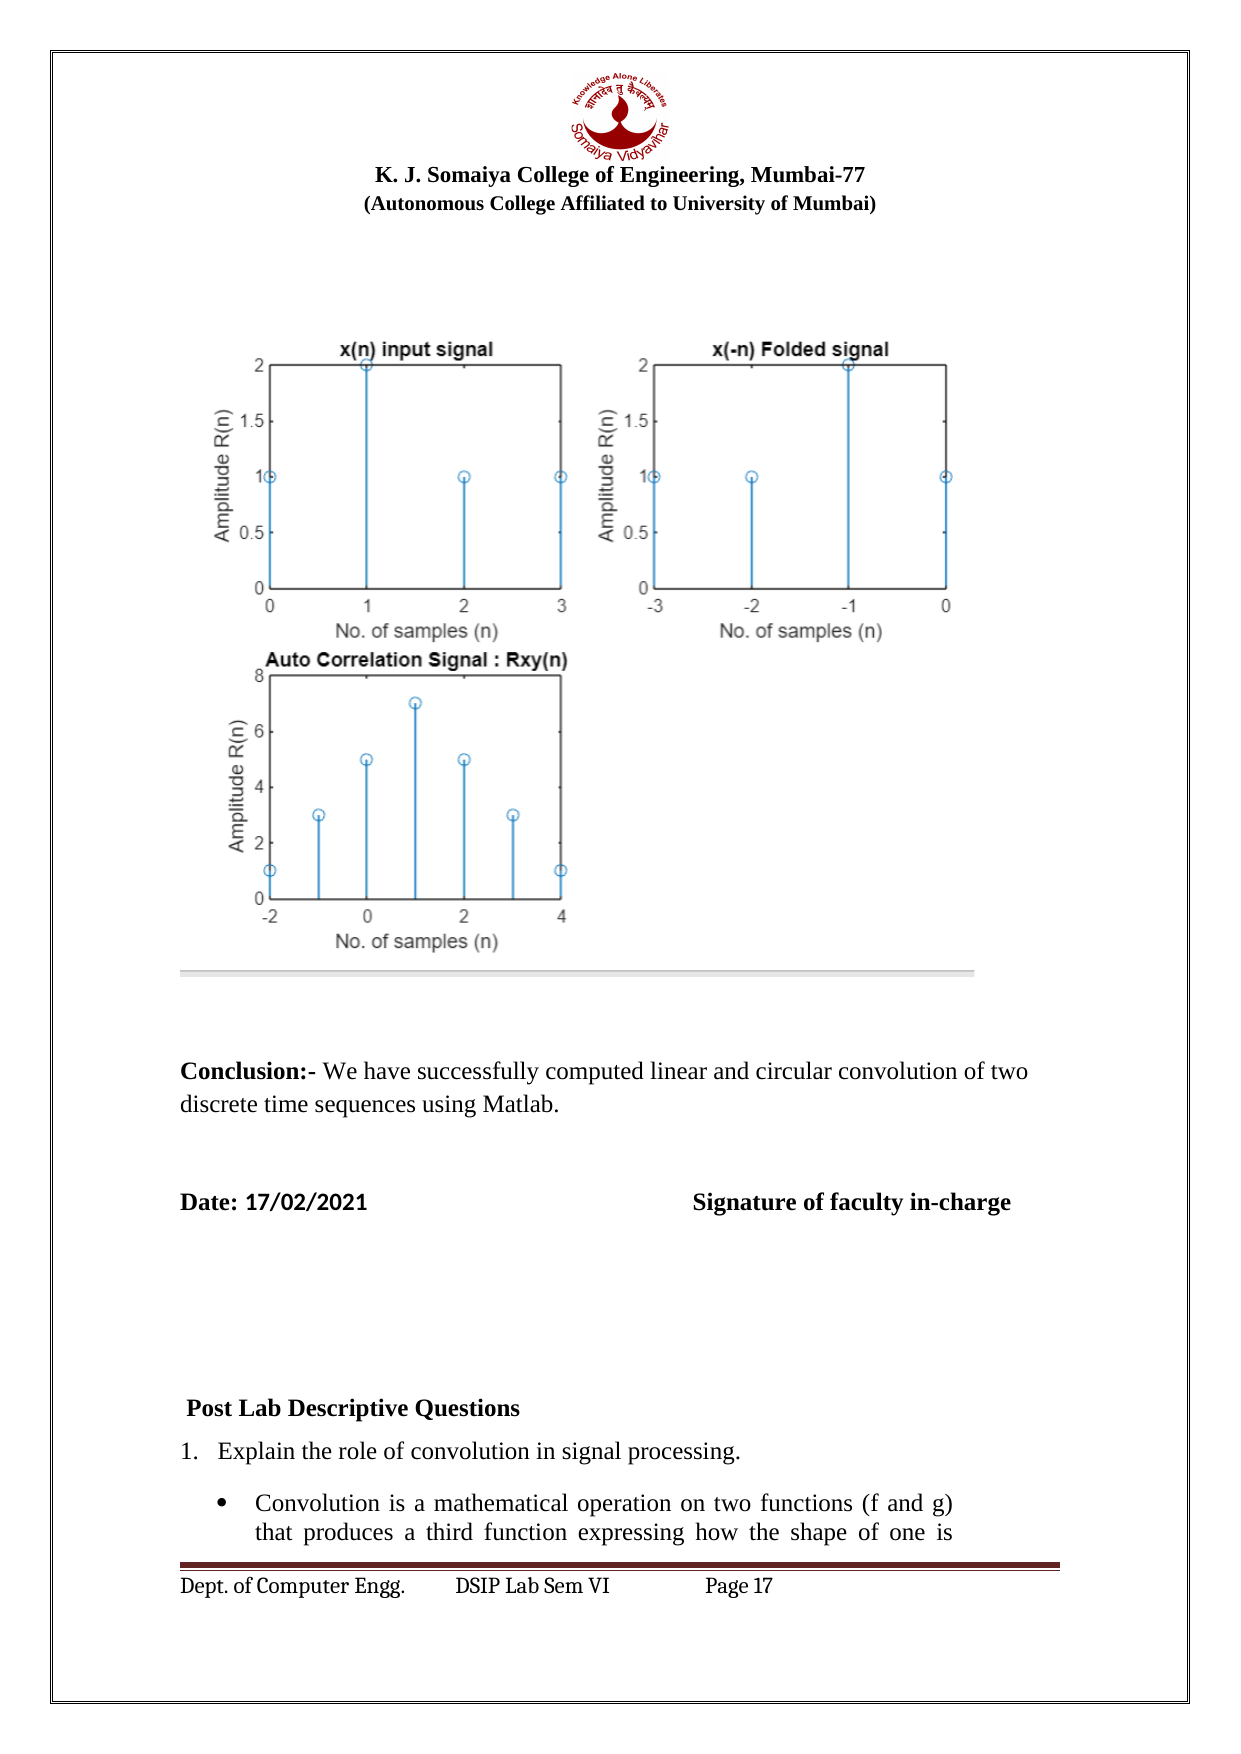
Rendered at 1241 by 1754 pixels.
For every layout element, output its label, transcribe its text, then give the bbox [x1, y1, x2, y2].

text Conclusion:- We have successfully computed linear and circular convolution of two discrete time sequences using Matlab. [180, 1056, 1060, 1118]
picture [571, 73, 669, 161]
text Date: 17/02/2021 Signature of faculty in-charge [180, 1186, 1060, 1216]
list Explain the role of convolution in signal processing. [180, 1436, 1060, 1465]
picture [180, 324, 975, 977]
text Post Lab Descriptive Questions [180, 1393, 1060, 1422]
